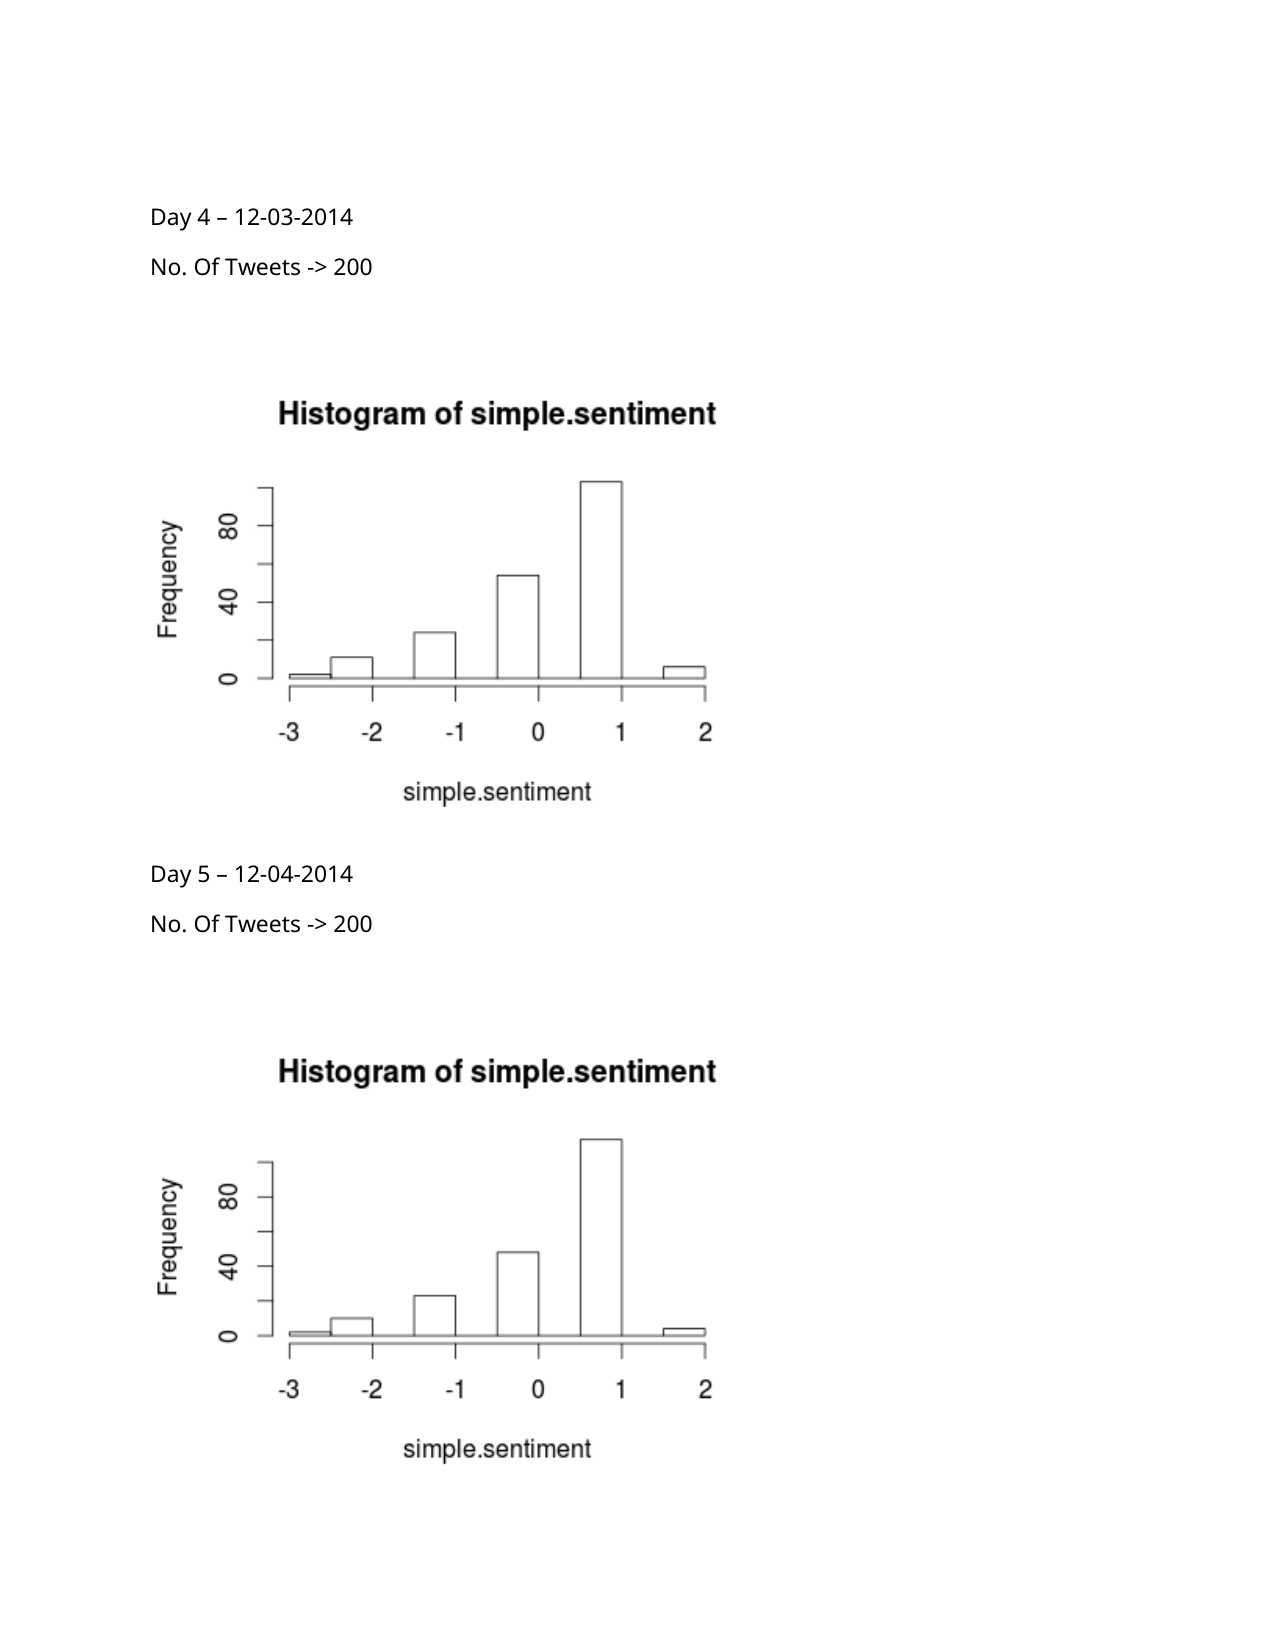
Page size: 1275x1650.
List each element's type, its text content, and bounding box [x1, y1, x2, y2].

text Day 4 – 12-03-2014 [150, 200, 1125, 232]
picture [150, 351, 785, 840]
text No. Of Tweets -> 200 [150, 251, 1125, 282]
picture [150, 1009, 785, 1497]
text No. Of Tweets -> 200 [150, 908, 1125, 940]
text Day 5 – 12-04-2014 [150, 858, 1125, 889]
